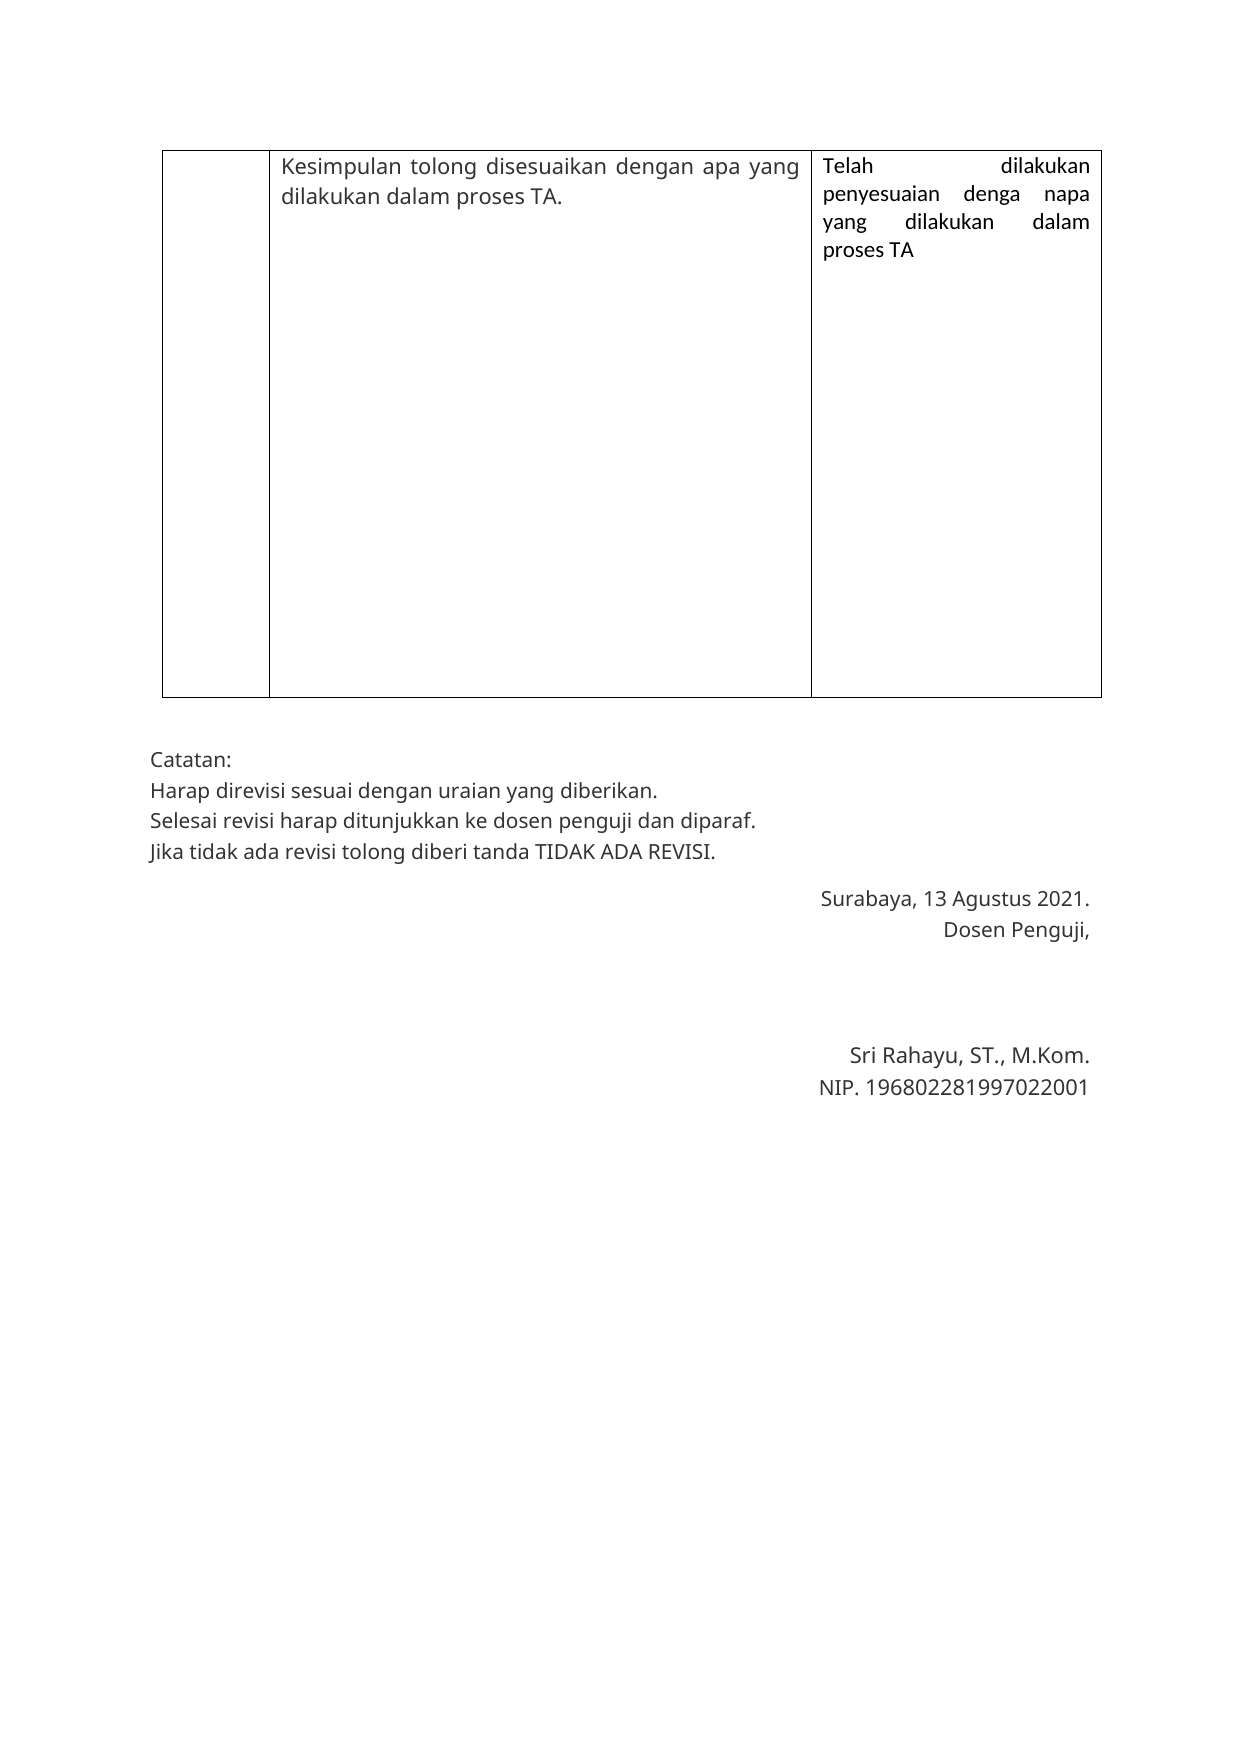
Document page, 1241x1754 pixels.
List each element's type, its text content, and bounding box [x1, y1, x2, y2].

text Sri Rahayu, ST., M.Kom. NIP. 196802281997022001 [150, 1009, 1090, 1102]
table_cell Telah dilakukan penyesuaian denga napa yang dilakukan dalam proses TA [812, 151, 1101, 697]
table_cell Kesimpulan tolong disesuaikan dengan apa yang dilakukan dalam proses TA. [270, 151, 811, 697]
table_cell [163, 151, 269, 697]
text Catatan: Harap direvisi sesuai dengan uraian yang diberikan. Selesai revisi harap ditunjukkan ke dosen penguji dan diparaf. Jika tidak ada revisi tolong diberi tanda TIDAK ADA REVISI. [150, 745, 1090, 865]
text Surabaya, 13 Agustus 2021. Dosen Penguji, [150, 884, 1090, 943]
